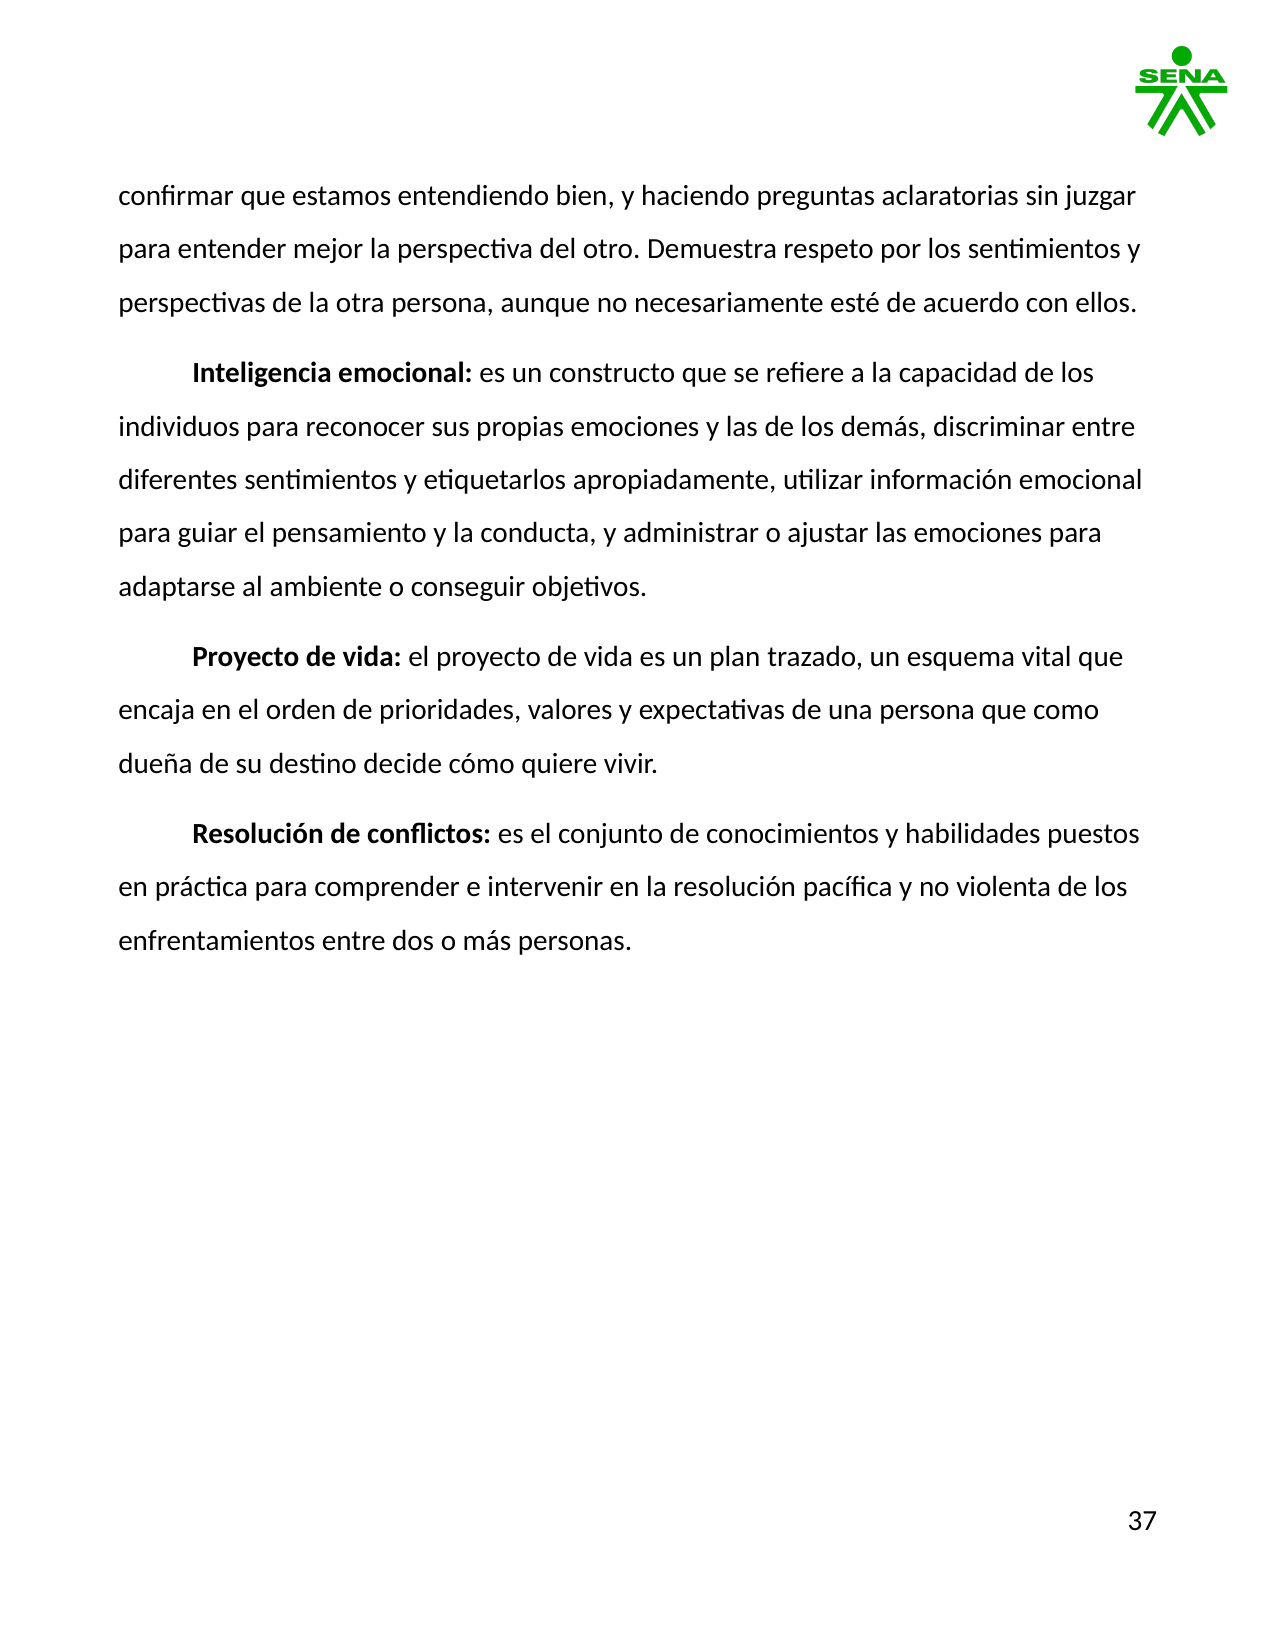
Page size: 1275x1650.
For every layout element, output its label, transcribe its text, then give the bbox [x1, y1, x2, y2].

picture [1135, 46, 1228, 136]
text Resolución de conflictos: es el conjunto de conocimientos y habilidades puestos en práctica para comprender e intervenir en la resolución pacífica y no violenta de los enfrentamientos entre dos o más personas. [118, 815, 1157, 957]
text Proyecto de vida: el proyecto de vida es un plan trazado, un esquema vital que encaja en el orden de prioridades, valores y expectativas de una persona que como dueña de su destino decide cómo quiere vivir. [118, 638, 1157, 781]
text Inteligencia emocional: es un constructo que se refiere a la capacidad de los individuos para reconocer sus propias emociones y las de los demás, discriminar entre diferentes sentimientos y etiquetarlos apropiadamente, utilizar información emocional para guiar el pensamiento y la conducta, y administrar o ajustar las emociones para adaptarse al ambiente o conseguir objetivos. [118, 354, 1157, 603]
